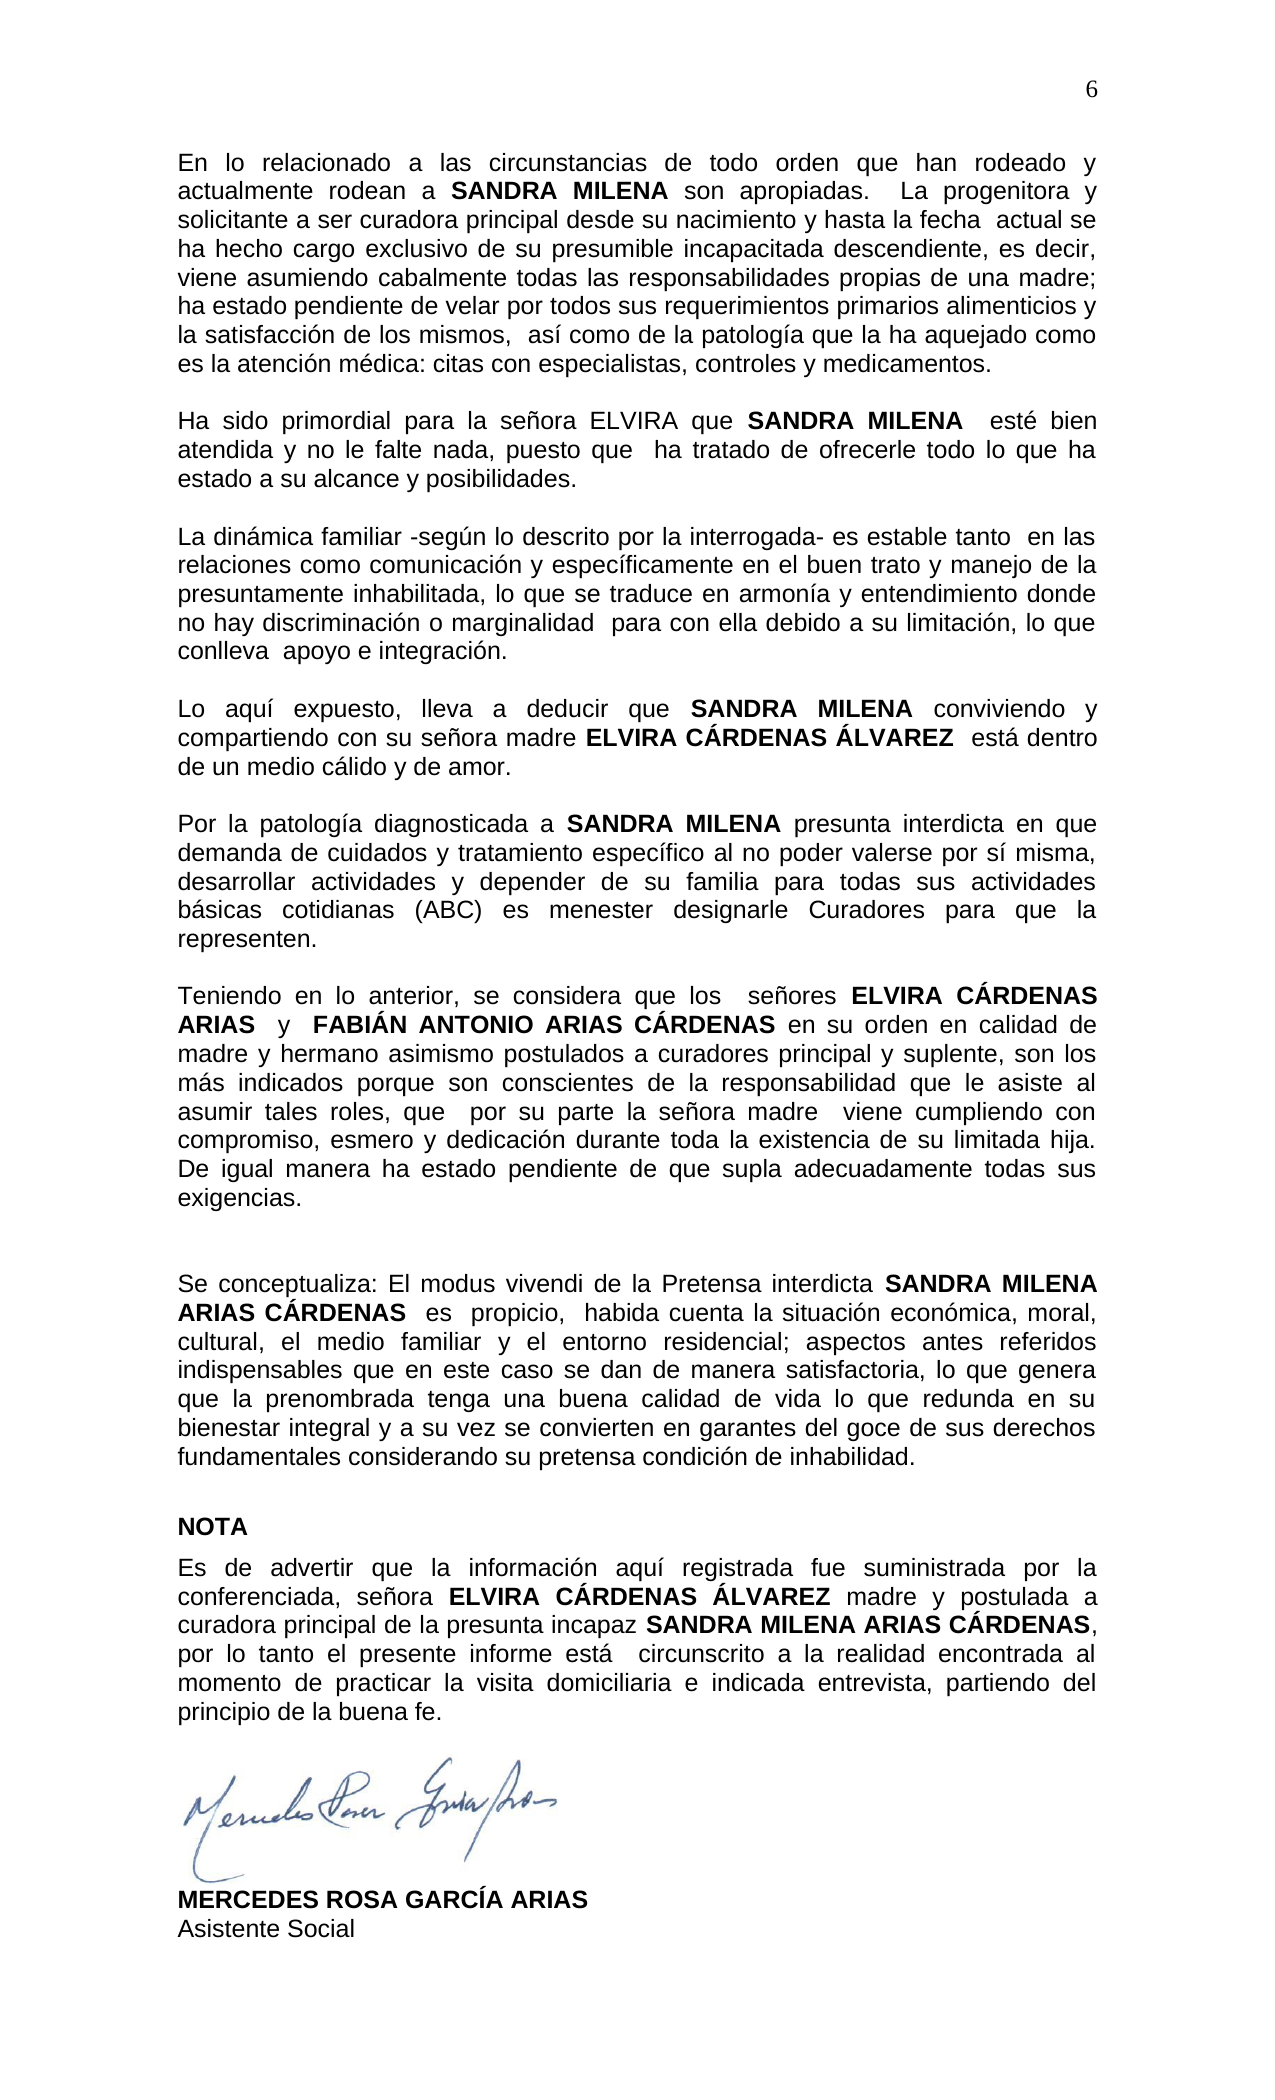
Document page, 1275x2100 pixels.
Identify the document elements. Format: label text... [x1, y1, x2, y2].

text MERCEDES ROSA GARCÍA ARIAS [177, 1885, 1098, 1914]
text NOTA [177, 1511, 1098, 1540]
text Lo aquí expuesto, lleva a deducir que SANDRA MILENA conviviendo y compartiendo con su señora madre ELVIRA CÁRDENAS ÁLVAREZ está dentro de un medio cálido y de amor. [177, 694, 1098, 780]
text Por la patología diagnosticada a SANDRA MILENA presunta interdicta en que demanda de cuidados y tratamiento específico al no poder valerse por sí misma, desarrollar actividades y depender de su familia para todas sus actividades básicas cotidianas (ABC) es menester designarle Curadores para que la representen. [177, 809, 1098, 953]
text La dinámica familiar -según lo descrito por la interrogada- es estable tanto en las relaciones como comunicación y específicamente en el buen trato y manejo de la presuntamente inhabilitada, lo que se traduce en armonía y entendimiento donde no hay discriminación o marginalidad para con ella debido a su limitación, lo que conlleva apoyo e integración. [177, 521, 1098, 665]
text Teniendo en lo anterior, se considera que los señores ELVIRA CÁRDENAS ARIAS y FABIÁN ANTONIO ARIAS CÁRDENAS en su orden en calidad de madre y hermano asimismo postulados a curadores principal y suplente, son los más indicados porque son conscientes de la responsabilidad que le asiste al asumir tales roles, que por su parte la señora madre viene cumpliendo con compromiso, esmero y dedicación durante toda la existencia de su limitada hija. De igual manera ha estado pendiente de que supla adecuadamente todas sus exigencias. [177, 981, 1098, 1211]
text Se conceptualiza: El modus vivendi de la Pretensa interdicta SANDRA MILENA ARIAS CÁRDENAS es propicio, habida cuenta la situación económica, moral, cultural, el medio familiar y el entorno residencial; aspectos antes referidos indispensables que en este caso se dan de manera satisfactoria, lo que genera que la prenombrada tenga una buena calidad de vida lo que redunda en su bienestar integral y a su vez se convierten en garantes del goce de sus derechos fundamentales considerando su pretensa condición de inhabilidad. [177, 1269, 1098, 1470]
text En lo relacionado a las circunstancias de todo orden que han rodeado y actualmente rodean a SANDRA MILENA son apropiadas. La progenitora y solicitante a ser curadora principal desde su nacimiento y hasta la fecha actual se ha hecho cargo exclusivo de su presumible incapacitada descendiente, es decir, viene asumiendo cabalmente todas las responsabilidades propias de una madre; ha estado pendiente de velar por todos sus requerimientos primarios alimenticios y la satisfacción de los mismos, así como de la patología que la ha aquejado como es la atención médica: citas con especialistas, controles y medicamentos. [177, 148, 1098, 378]
text Asistente Social [177, 1914, 1098, 1943]
text Es de advertir que la información aquí registrada fue suministrada por la conferenciada, señora ELVIRA CÁRDENAS ÁLVAREZ madre y postulada a curadora principal de la presunta incapaz SANDRA MILENA ARIAS CÁRDENAS, por lo tanto el presente informe está circunscrito a la realidad encontrada al momento de practicar la visita domiciliaria e indicada entrevista, partiendo del principio de la buena fe. [177, 1553, 1098, 1725]
text Ha sido primordial para la señora ELVIRA que SANDRA MILENA esté bien atendida y no le falte nada, puesto que ha tratado de ofrecerle todo lo que ha estado a su alcance y posibilidades. [177, 406, 1098, 493]
picture [177, 1753, 567, 1886]
